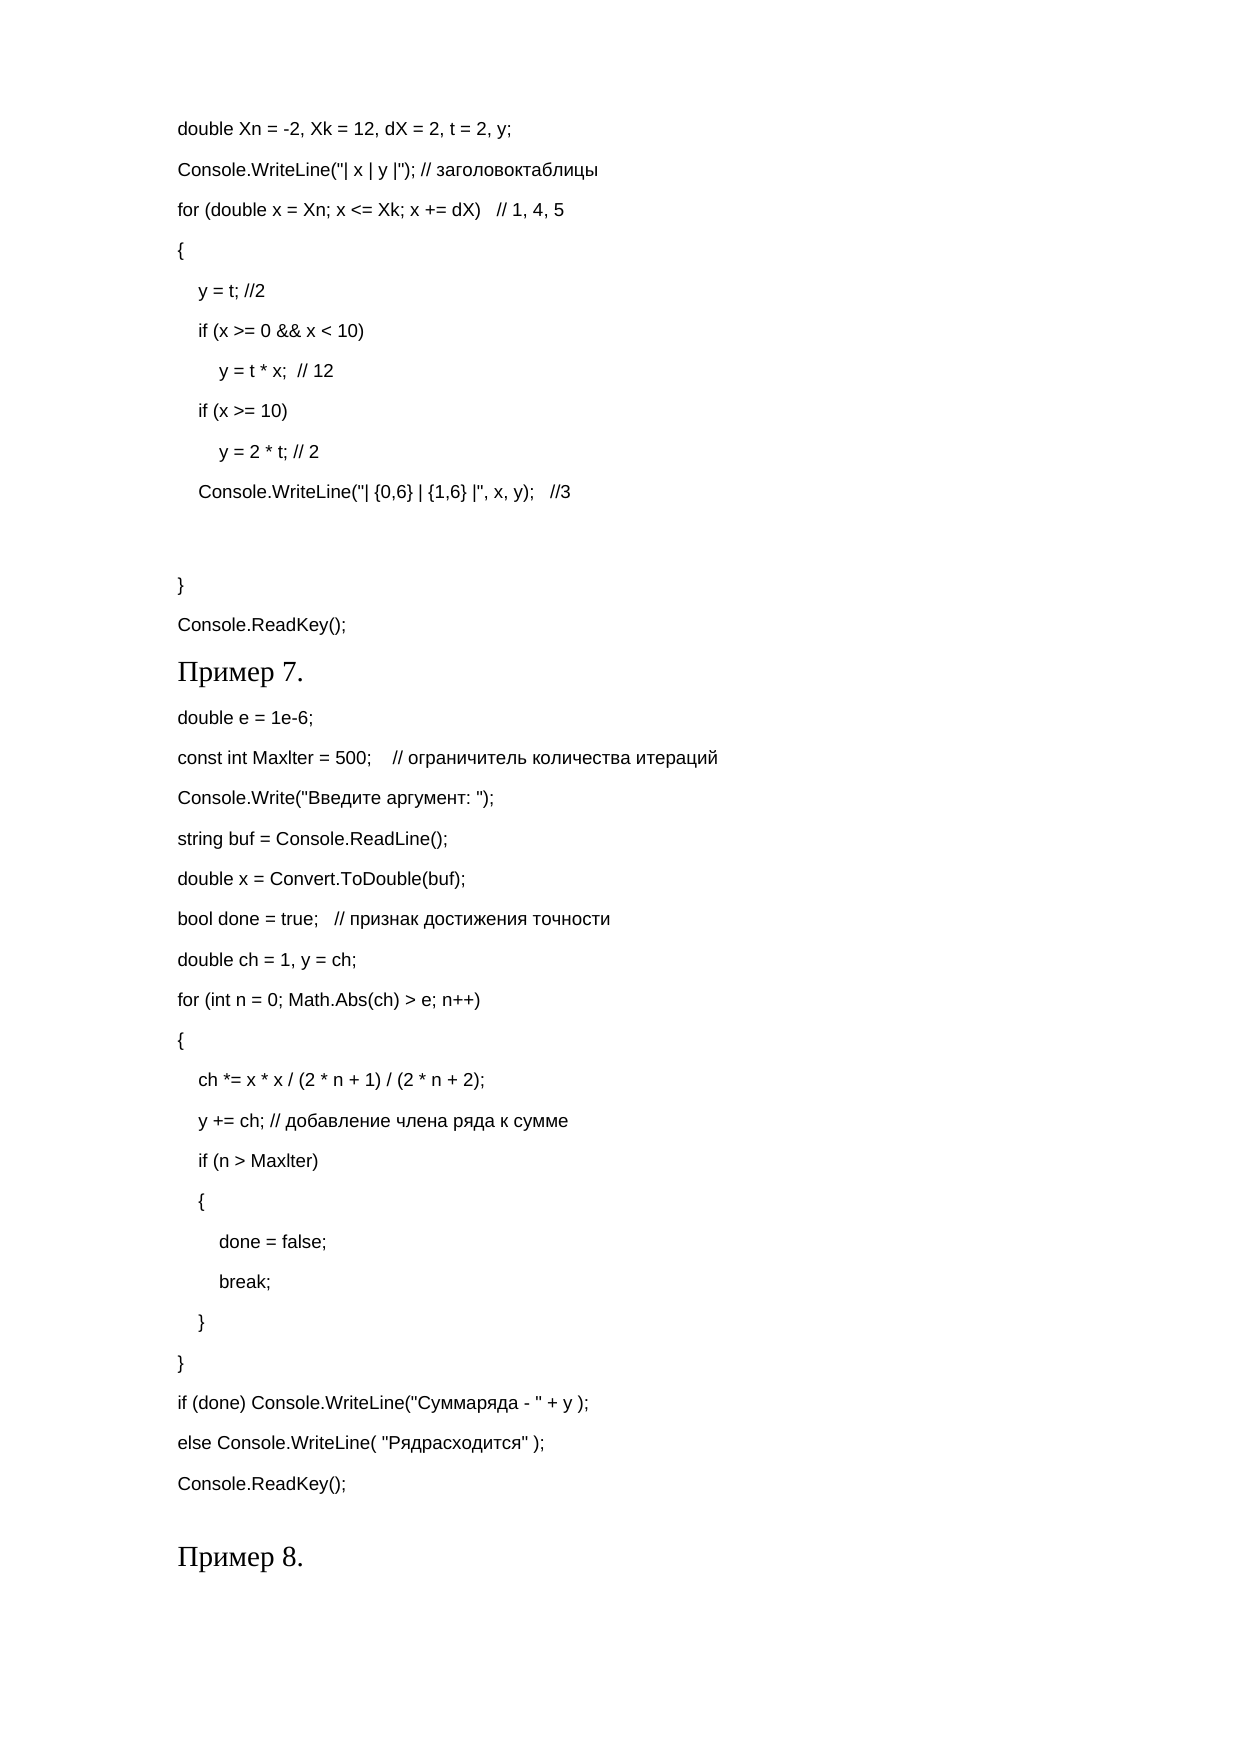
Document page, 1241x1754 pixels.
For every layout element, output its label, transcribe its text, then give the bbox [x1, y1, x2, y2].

text if (n > Maxlter) [177, 1150, 1152, 1171]
text double ch = 1, у = ch; [177, 948, 1152, 970]
text Console.WriteLine("| {0,6} | {1,6} |", x, y); //3 [177, 481, 1152, 502]
text Console.Write("Введите аргумент: "); [177, 787, 1152, 809]
text const int Maxlter = 500; // ограничитель количества итераций [177, 747, 1152, 768]
text done = false; [177, 1231, 1152, 1252]
text Console.WriteLine("| x | у |"); // заголовоктаблицы [177, 158, 1152, 180]
text y = t; //2 [177, 279, 1152, 301]
text Console.ReadKey(); [177, 1472, 1152, 1494]
text } [177, 1311, 1152, 1333]
text Пример 7. [177, 654, 1152, 688]
text { [177, 1029, 1152, 1051]
text bool done = true; // признак достижения точности [177, 908, 1152, 929]
text y = 2 * t; // 2 [177, 441, 1152, 462]
text Console.ReadKey(); [177, 614, 1152, 635]
text for (double x = Xn; x <= Xk; x += dX) // 1, 4, 5 [177, 199, 1152, 220]
text } [177, 573, 1152, 595]
text string buf = Console.ReadLine(); [177, 827, 1152, 849]
text if (x >= 10) [177, 400, 1152, 422]
text ch *= x * x / (2 * n + 1) / (2 * n + 2); [177, 1069, 1152, 1091]
text for (int n = 0; Math.Abs(ch) > e; n++) [177, 989, 1152, 1010]
text y = t * x; // 12 [177, 360, 1152, 382]
text } [177, 1351, 1152, 1373]
text double e = 1e-6; [177, 706, 1152, 728]
text break; [177, 1271, 1152, 1292]
text { [177, 1190, 1152, 1212]
text else Console.WriteLine( "Рядрасходится" ); [177, 1432, 1152, 1454]
text if (done) Console.WriteLine("Суммаряда - " + у ); [177, 1392, 1152, 1413]
text if (x >= 0 && x < 10) [177, 320, 1152, 341]
text double Xn = -2, Xk = 12, dX = 2, t = 2, y; [177, 118, 1152, 140]
text { [177, 239, 1152, 261]
text double x = Convert.ToDouble(buf); [177, 868, 1152, 889]
text у += ch; // добавление члена ряда к сумме [177, 1109, 1152, 1131]
text Пример 8. [177, 1539, 1152, 1573]
